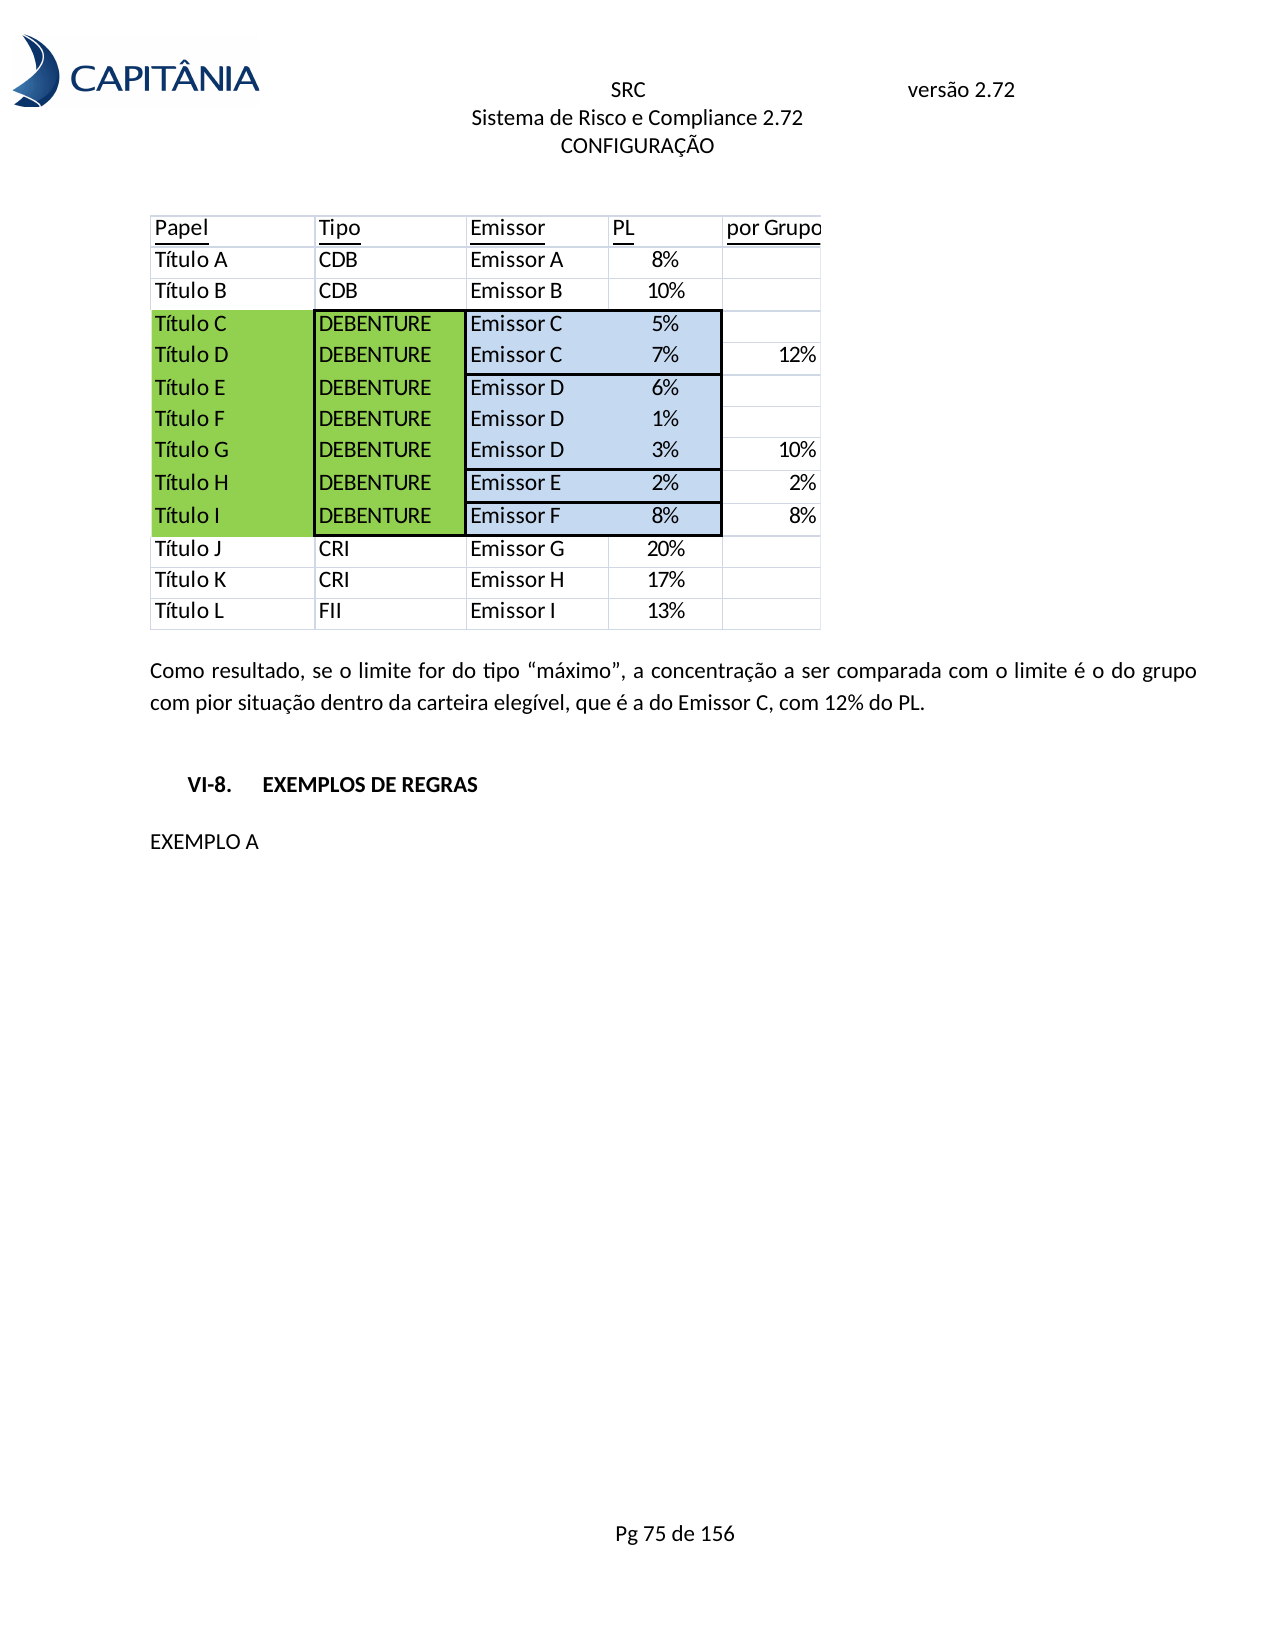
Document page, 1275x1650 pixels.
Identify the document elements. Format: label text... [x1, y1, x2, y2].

subtitle EXEMPLOS DE REGRAS [187, 770, 1200, 798]
picture [12, 34, 260, 107]
text Como resultado, se o limite for do tipo “máximo”, a concentração a ser comparada com o limite é o do grupo com pior situação dentro da carteira elegível, que é a do Emissor C, com 12% do PL. [150, 656, 1200, 716]
text EXEMPLO A [150, 827, 1200, 855]
